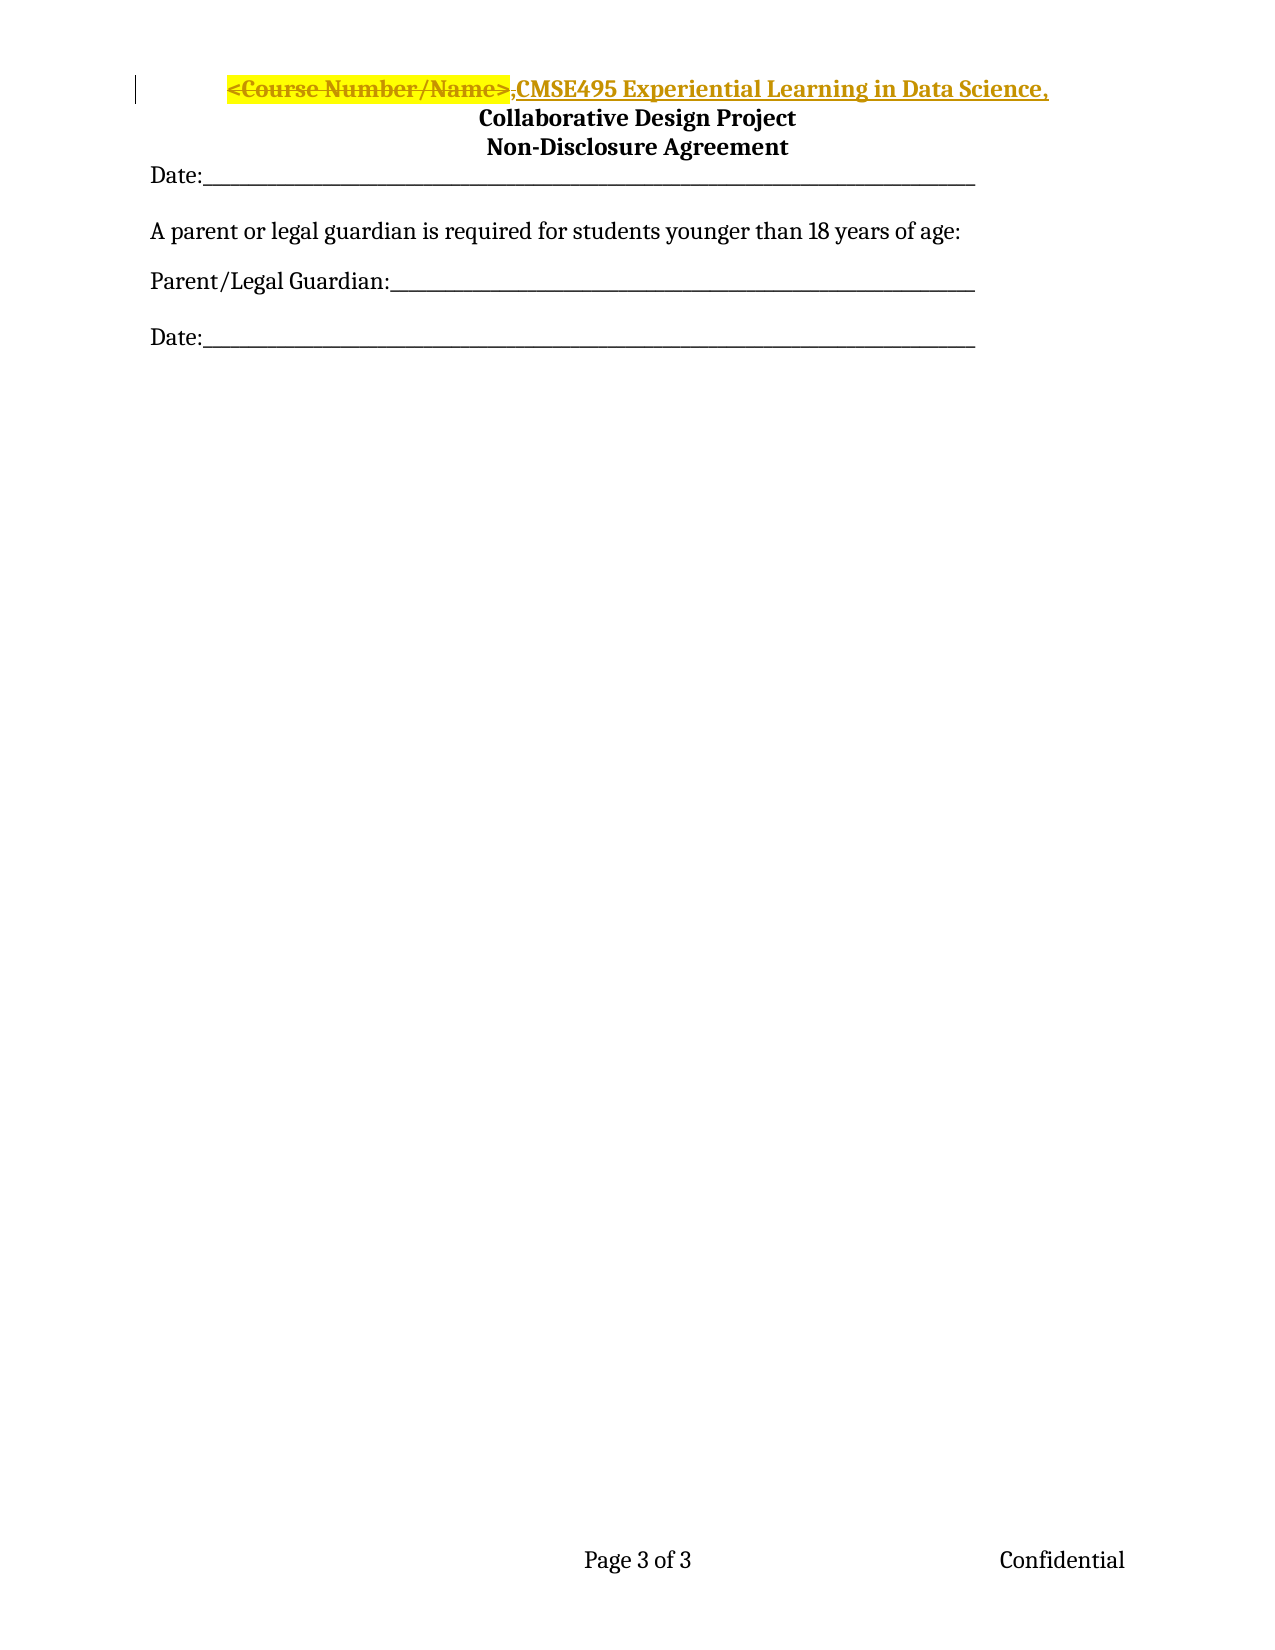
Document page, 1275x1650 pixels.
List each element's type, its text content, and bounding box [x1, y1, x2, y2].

text Date: [150, 161, 1125, 190]
text Parent/Legal Guardian: [150, 267, 1125, 295]
text Date: [150, 322, 1125, 351]
text A parent or legal guardian is required for students younger than 18 years of age: [150, 217, 1125, 246]
